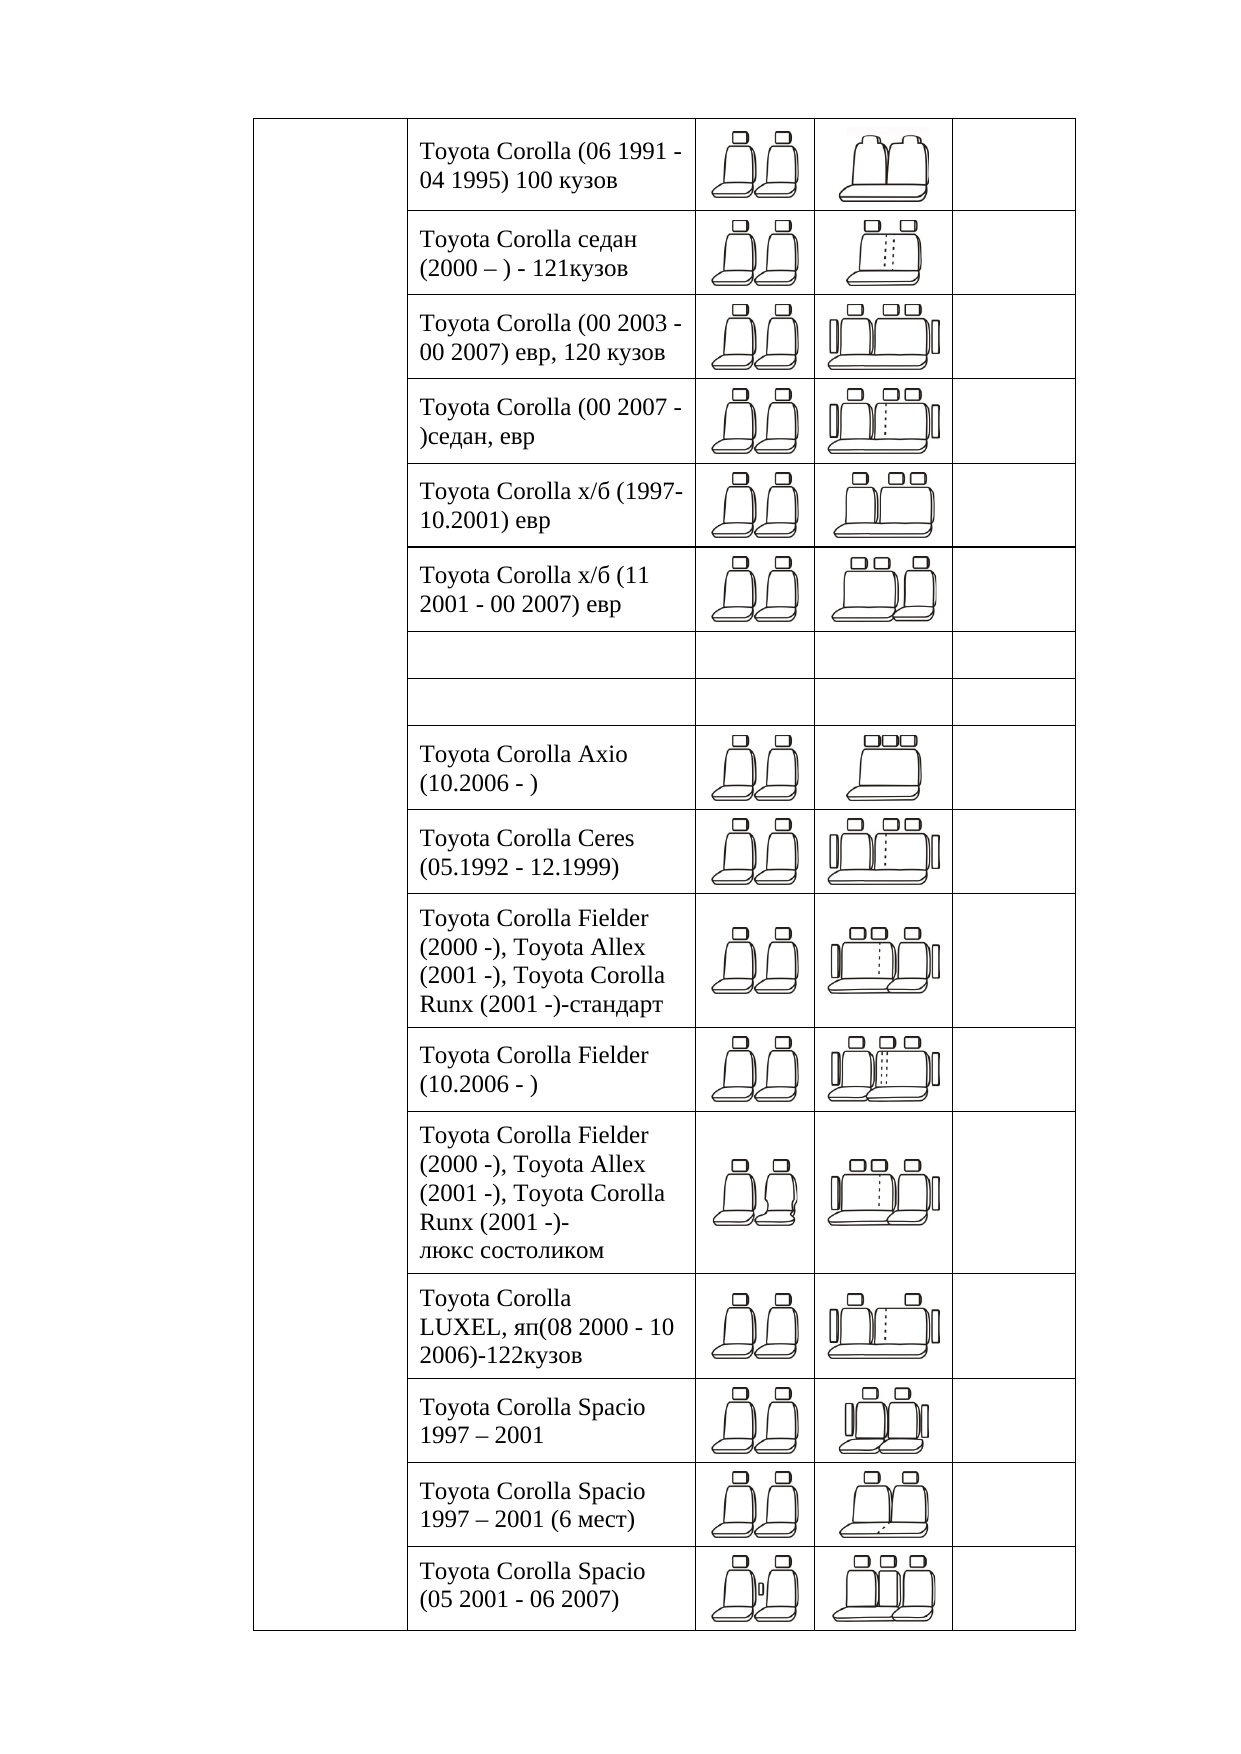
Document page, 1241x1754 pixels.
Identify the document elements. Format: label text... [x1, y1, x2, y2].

table_cell [815, 894, 952, 1027]
table_cell [815, 295, 952, 378]
picture [833, 472, 935, 538]
table_cell [953, 632, 1075, 678]
picture [831, 556, 937, 622]
table_cell [953, 1463, 1075, 1546]
table_cell [815, 1379, 952, 1462]
table_cell Toyota Corolla Fielder (10.2006 - ) [408, 1028, 695, 1111]
table_cell [953, 726, 1075, 809]
table_cell [696, 679, 814, 725]
table_cell Toyota Corolla Ceres (05.1992 - 12.1999) [408, 810, 695, 893]
table_cell [815, 1028, 952, 1111]
table_cell [815, 726, 952, 809]
picture [711, 556, 799, 622]
picture [839, 1471, 929, 1538]
table_cell [815, 379, 952, 462]
table_cell [953, 894, 1075, 1027]
table_cell [953, 679, 1075, 725]
table_cell [696, 1112, 814, 1273]
picture [711, 1555, 799, 1622]
table_cell [953, 1274, 1075, 1378]
picture [827, 927, 940, 994]
table_cell Toyota Corolla х/б (1997-10.2001) евр [408, 464, 695, 546]
table_cell [696, 548, 814, 631]
table_cell [815, 211, 952, 294]
table_cell Toyota Corolla Spacio (05 2001 - 06 2007) [408, 1547, 695, 1630]
picture [827, 1036, 940, 1102]
table_cell [953, 295, 1075, 378]
picture [711, 818, 799, 885]
table_cell [953, 548, 1075, 631]
table_cell Toyota Corolla Fielder (2000 -), Toyota Allex (2001 -), Toyota Corolla Runx (2001 -)-стандарт [408, 894, 695, 1027]
table_cell [696, 119, 814, 210]
picture [838, 127, 929, 202]
table_cell Toyota Corolla седан (2000 – ) - 121кузов [408, 211, 695, 294]
picture [711, 1293, 799, 1359]
table_cell [815, 1547, 952, 1630]
table_cell Toyota Corolla (06 1991 - 04 1995) 100 кузов [408, 119, 695, 210]
table_cell [815, 632, 952, 678]
table_cell Toyota Corolla (00 2003 - 00 2007) евр, 120 кузов [408, 295, 695, 378]
picture [711, 1471, 799, 1538]
picture [711, 927, 799, 994]
picture [832, 1555, 936, 1622]
picture [846, 735, 922, 801]
table_cell [815, 548, 952, 631]
table_cell [815, 119, 952, 210]
table_cell [696, 464, 814, 546]
table_cell [815, 1274, 952, 1378]
table_cell [696, 379, 814, 462]
picture [711, 1387, 799, 1454]
table_cell [696, 1028, 814, 1111]
table_cell [696, 1274, 814, 1378]
table_cell [696, 1379, 814, 1462]
table_cell [953, 119, 1075, 210]
table_cell Toyota Corolla Fielder (2000 -), Toyota Allex (2001 -), Toyota Corolla Runx (2001 -)-люкс состоликом [408, 1112, 695, 1273]
picture [711, 388, 799, 454]
picture [711, 472, 799, 538]
table_cell [408, 632, 695, 678]
table_cell [953, 464, 1075, 546]
table_cell [696, 1547, 814, 1630]
table_cell [815, 679, 952, 725]
table_cell [696, 894, 814, 1027]
picture [846, 220, 922, 286]
table_cell [696, 1463, 814, 1546]
table_cell [953, 379, 1075, 462]
picture [827, 818, 940, 885]
table_cell [696, 810, 814, 893]
picture [827, 304, 940, 370]
picture [711, 220, 799, 286]
table_cell [953, 1112, 1075, 1273]
table_cell Toyota Corolla Axio (10.2006 - ) [408, 726, 695, 809]
table_cell Toyota Corolla Spacio 1997 – 2001 [408, 1379, 695, 1462]
table_cell [696, 211, 814, 294]
picture [711, 131, 799, 198]
table_cell [408, 679, 695, 725]
table_cell [953, 1379, 1075, 1462]
table_cell Toyota Corolla х/б (11 2001 - 00 2007) евр [408, 548, 695, 631]
picture [827, 388, 940, 454]
picture [711, 735, 799, 801]
table_cell Toyota Corolla LUXEL, яп(08 2000 - 10 2006)-122кузов [408, 1274, 695, 1378]
picture [838, 1387, 929, 1454]
picture [827, 1293, 940, 1359]
picture [711, 304, 799, 370]
table_cell [953, 810, 1075, 893]
picture [711, 1036, 799, 1102]
table_cell [815, 1112, 952, 1273]
table_cell Toyota Corolla Spacio 1997 – 2001 (6 мест) [408, 1463, 695, 1546]
table_cell [953, 1028, 1075, 1111]
table_cell [815, 464, 952, 546]
table_cell [696, 632, 814, 678]
picture [827, 1159, 940, 1226]
table_cell [815, 1463, 952, 1546]
picture [712, 1159, 798, 1226]
table_cell [953, 1547, 1075, 1630]
table_cell [953, 211, 1075, 294]
table_cell Toyota Corolla (00 2007 - )седан, евр [408, 379, 695, 462]
table_cell [696, 726, 814, 809]
table_cell [696, 295, 814, 378]
table_cell [815, 810, 952, 893]
